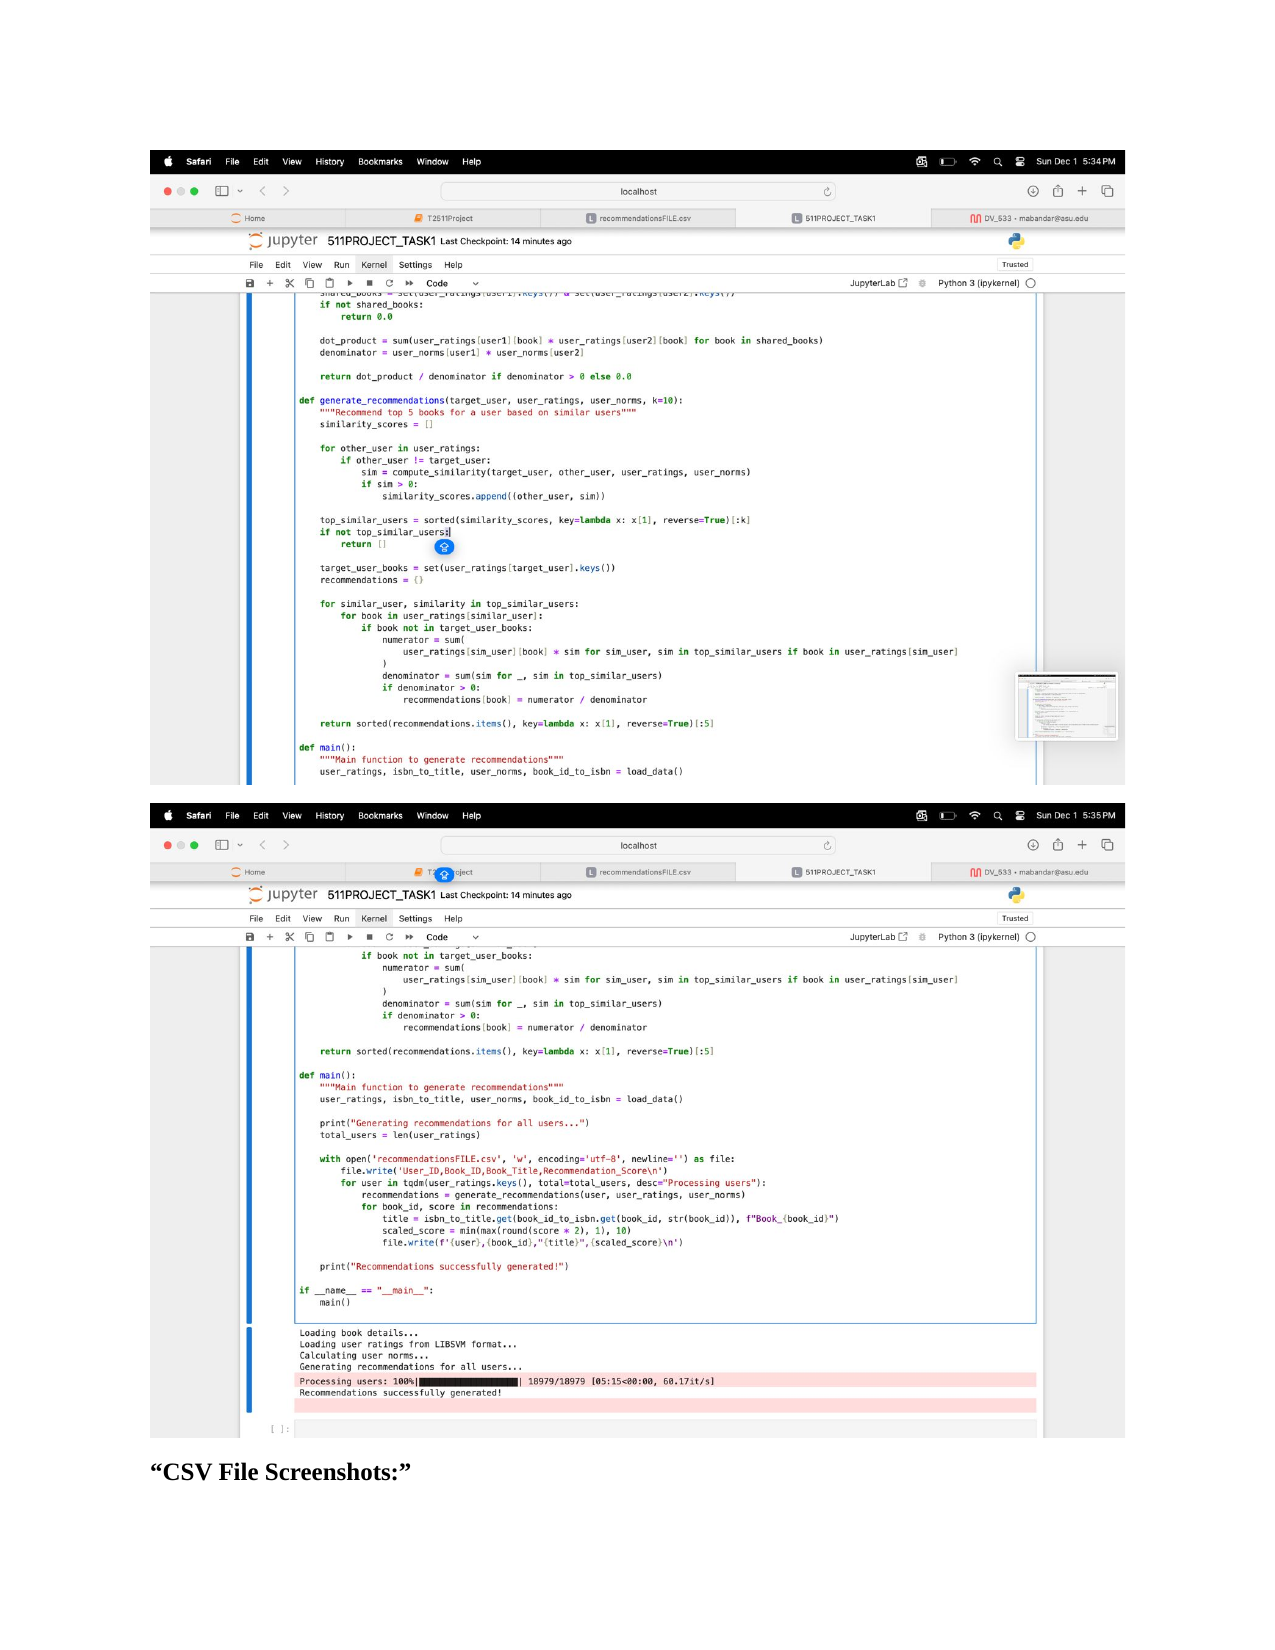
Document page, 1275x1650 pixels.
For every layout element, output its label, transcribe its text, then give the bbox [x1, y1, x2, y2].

picture [150, 803, 1125, 1438]
text “CSV File Screenshots:” [150, 1457, 1125, 1486]
picture [150, 150, 1125, 785]
